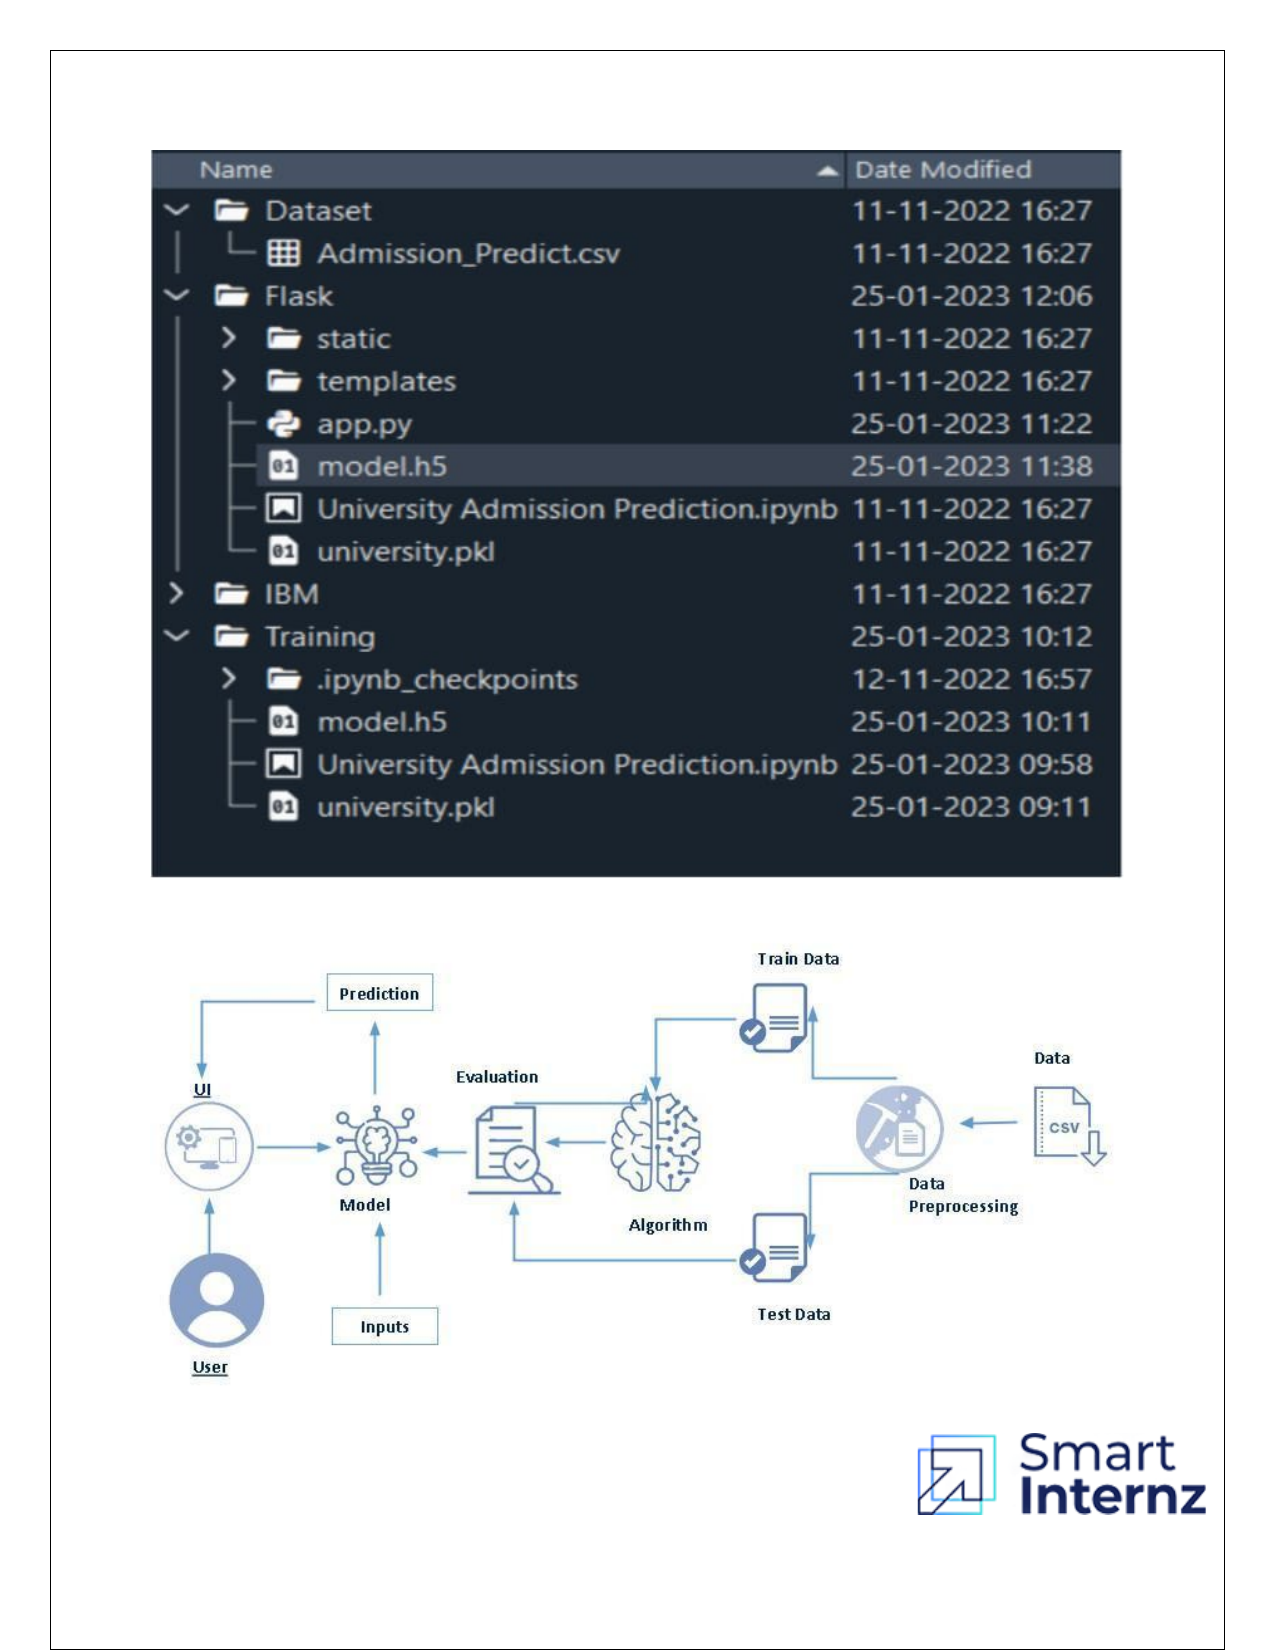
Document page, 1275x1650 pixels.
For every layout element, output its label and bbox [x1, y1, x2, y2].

picture [150, 150, 1125, 880]
picture [909, 1433, 1215, 1515]
picture [150, 883, 1125, 1408]
